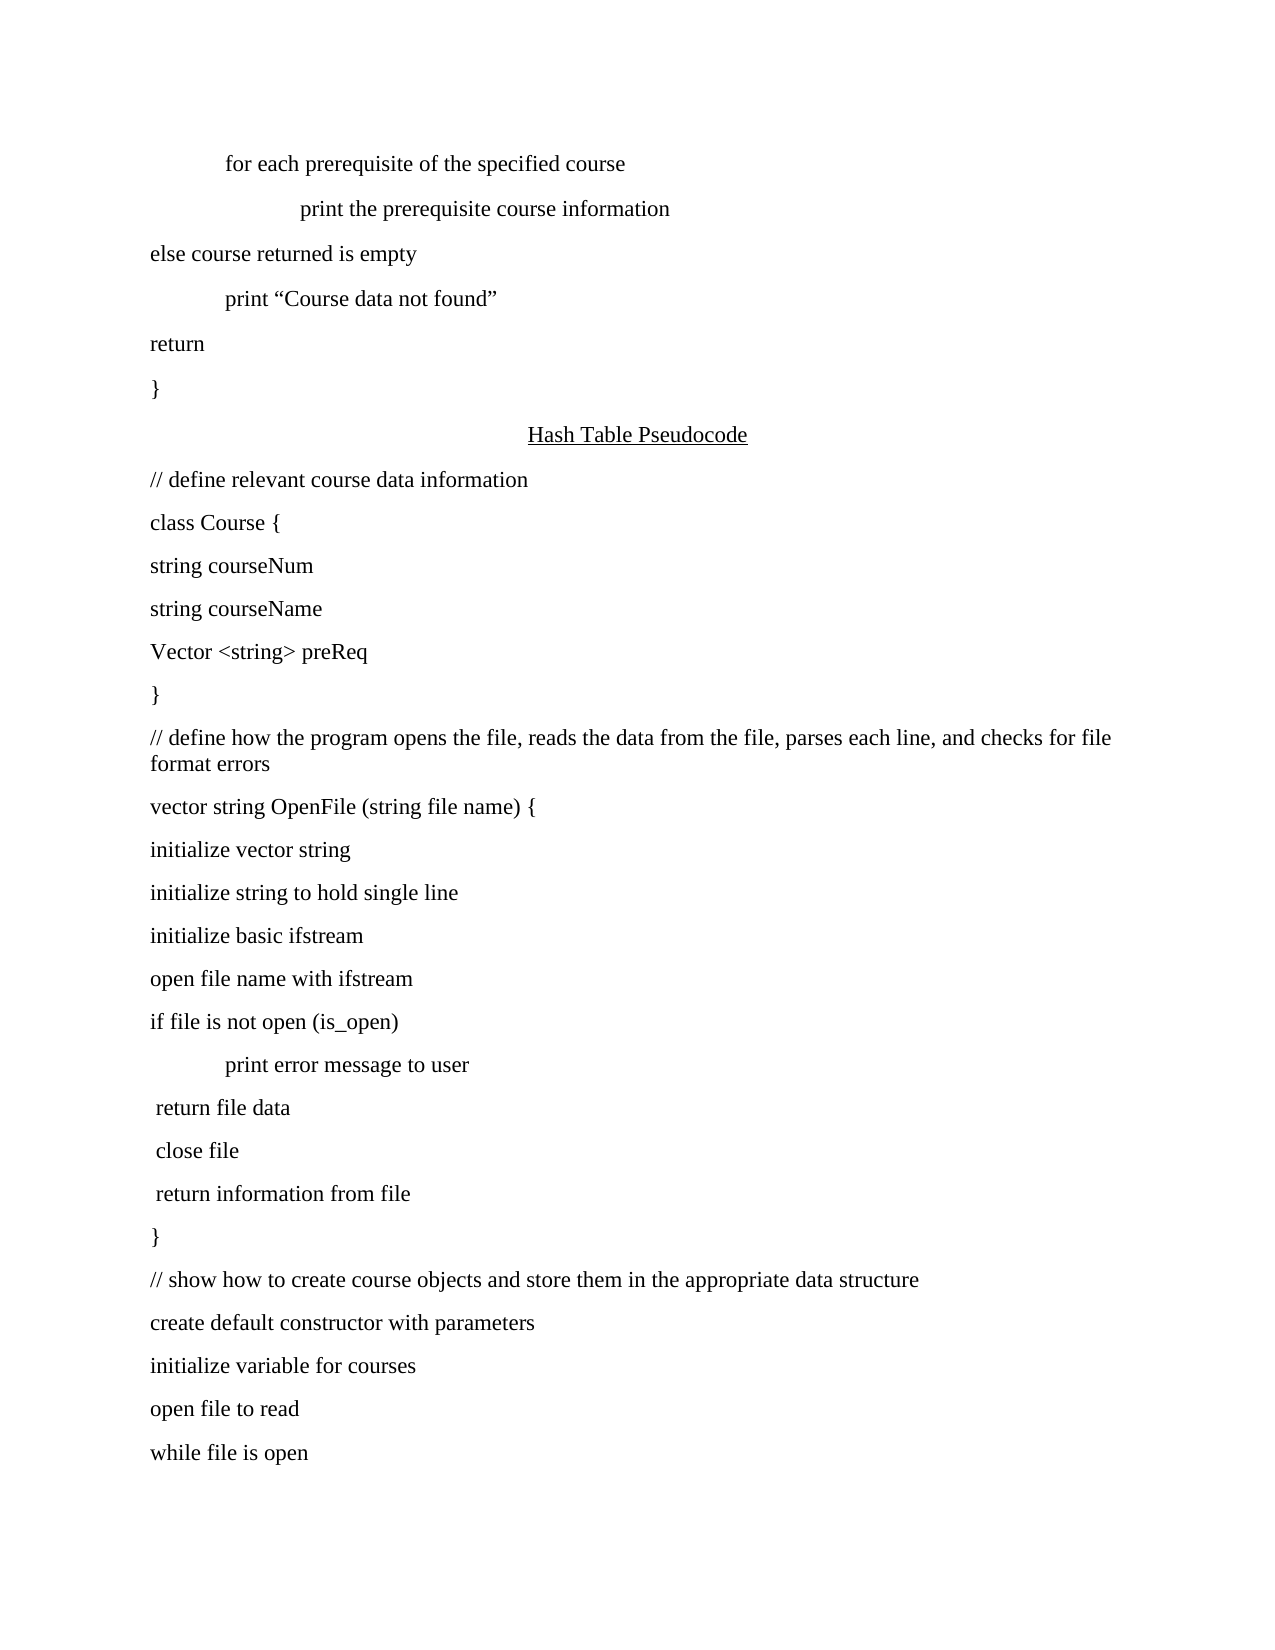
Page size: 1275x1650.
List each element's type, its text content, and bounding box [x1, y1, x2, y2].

text Hash Table Pseudocode [150, 421, 1125, 447]
text print “Course data not found” [150, 285, 1125, 312]
text } [150, 376, 1125, 402]
text create default constructor with parameters [150, 1309, 1125, 1336]
text initialize basic ifstream [150, 922, 1125, 949]
text return information from file [150, 1180, 1125, 1207]
text else course returned is empty [150, 240, 1125, 267]
text for each prerequisite of the specified course [225, 150, 1125, 176]
text return [150, 330, 1125, 357]
text Vector <string> preReq [150, 638, 1125, 664]
text initialize string to hold single line [150, 879, 1125, 906]
text print the prerequisite course information [225, 195, 1125, 221]
text string courseName [150, 595, 1125, 621]
text close file [150, 1137, 1125, 1164]
text return file data [150, 1094, 1125, 1121]
text } [150, 1223, 1125, 1250]
text vector string OpenFile (string file name) { [150, 793, 1125, 819]
text // show how to create course objects and store them in the appropriate data structure [150, 1266, 1125, 1293]
text // define how the program opens the file, reads the data from the file, parses each line, and checks for file format errors [150, 724, 1125, 777]
text initialize vector string [150, 836, 1125, 863]
text initialize variable for courses [150, 1352, 1125, 1379]
text print error message to user [150, 1051, 1125, 1078]
text // define relevant course data information [150, 466, 1125, 492]
text while file is open [150, 1438, 1125, 1465]
text class Course { [150, 509, 1125, 535]
text if file is not open (is_open) [150, 1008, 1125, 1035]
text open file name with ifstream [150, 965, 1125, 992]
text } [150, 681, 1125, 707]
text string courseNum [150, 552, 1125, 578]
text open file to read [150, 1396, 1125, 1422]
